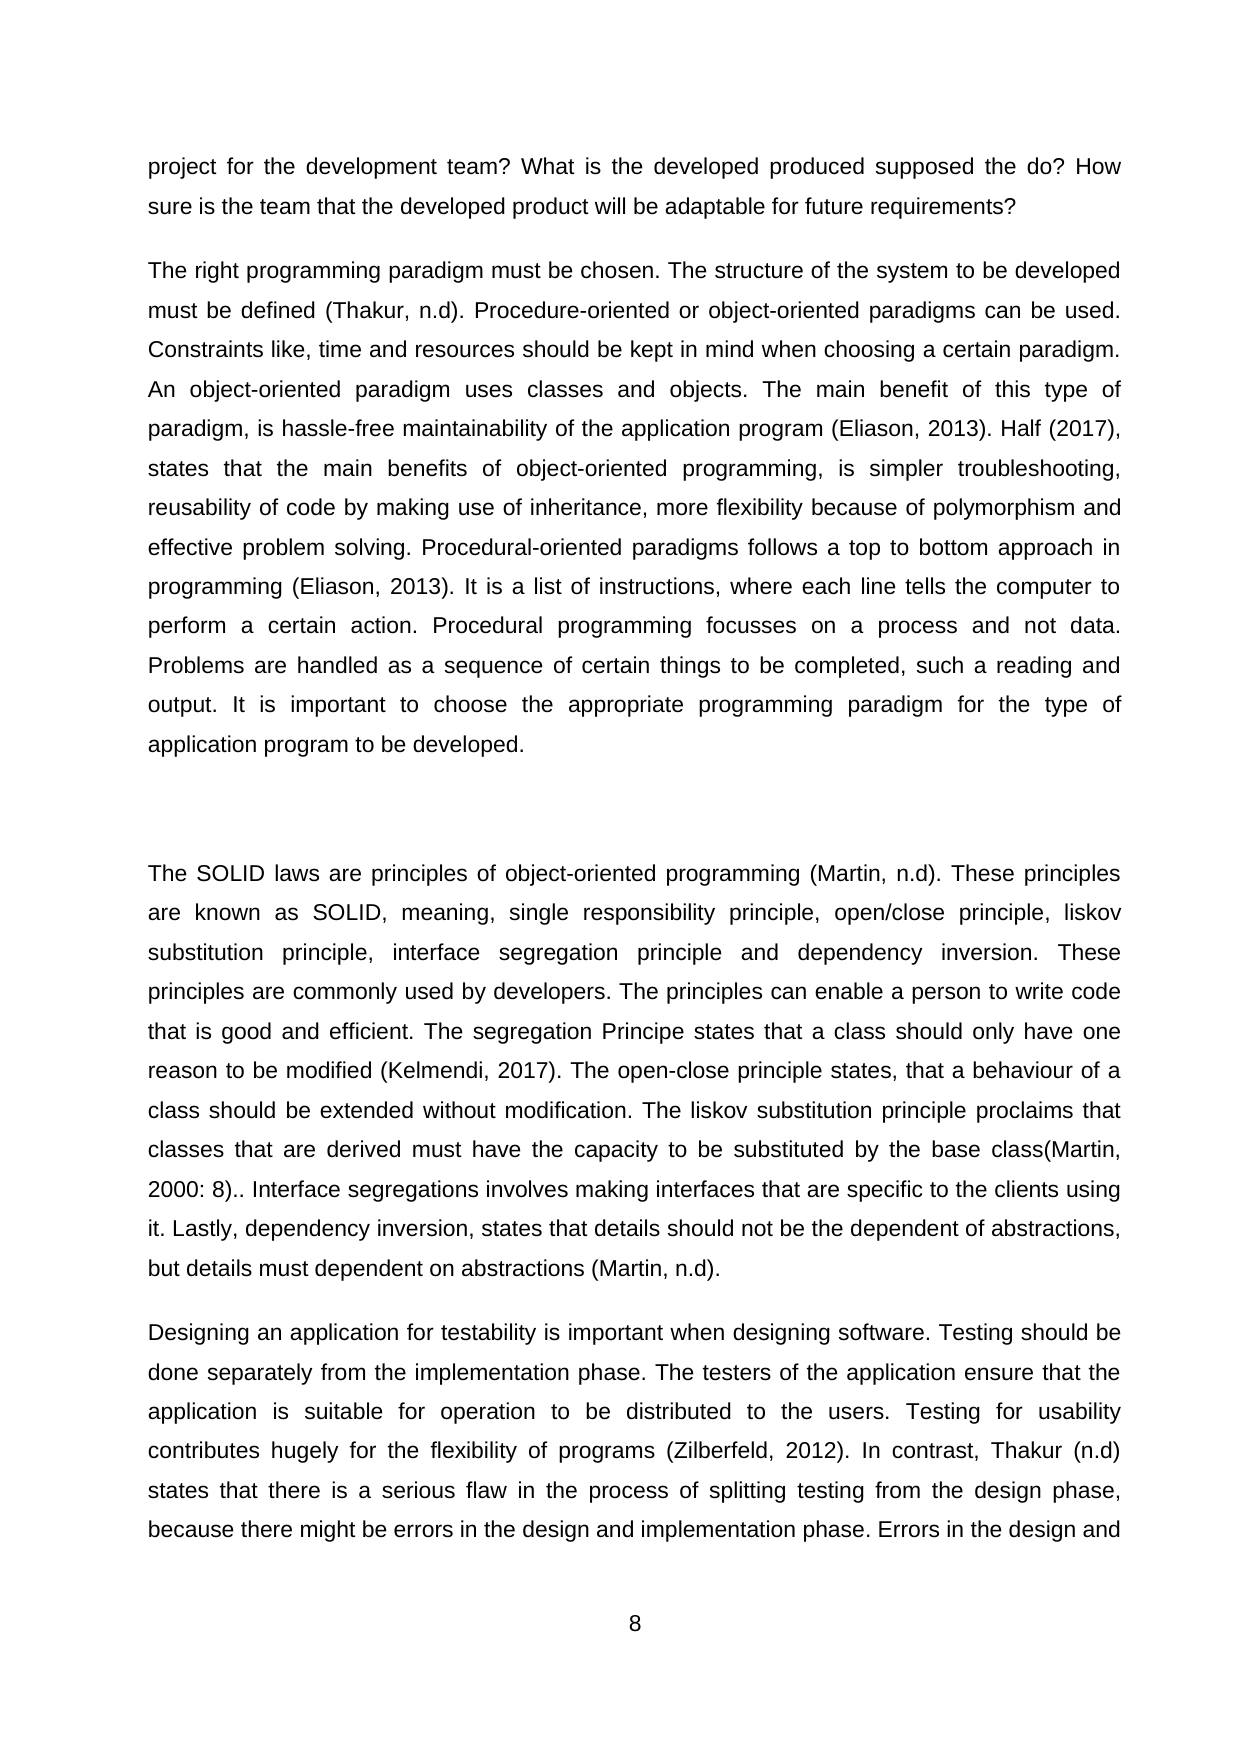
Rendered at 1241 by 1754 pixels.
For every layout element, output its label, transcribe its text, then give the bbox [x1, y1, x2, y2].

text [148, 1319, 1122, 1543]
text The right programming paradigm must be chosen. The structure of the system to be developed must be defined (Thakur, n.d). Procedure-oriented or object-oriented paradigms can be used. Constraints like, time and resources should be kept in mind when choosing a certain paradigm. An object-oriented paradigm uses classes and objects. The main benefit of this type of paradigm, is hassle-free maintainability of the application program (Eliason, 2013). Half (2017), states that the main benefits of object-oriented programming, is simpler troubleshooting, reusability of code by making use of inheritance, more flexibility because of polymorphism and effective problem solving. Procedural-oriented paradigms follows a top to bottom approach in programming (Eliason, 2013). It is a list of instructions, where each line tells the computer to perform a certain action. Procedural programming focusses on a process and not data. Problems are handled as a sequence of certain things to be completed, such a reading and output. It is important to choose the appropriate programming paradigm for the type of application program to be developed. [148, 257, 1122, 757]
text The SOLID laws are principles of object-oriented programming (Martin, n.d). These principles are known as SOLID, meaning, single responsibility principle, open/close principle, liskov substitution principle, interface segregation principle and dependency inversion. These principles are commonly used by developers. The principles can enable a person to write code that is good and efficient. The segregation Principe states that a class should only have one reason to be modified (Kelmendi, 2017). The open-close principle states, that a behaviour of a class should be extended without modification. The liskov substitution principle proclaims that classes that are derived must have the capacity to be substituted by the base class(Martin, 2000: 8).. Interface segregations involves making interfaces that are specific to the clients using it. Lastly, dependency inversion, states that details should not be the dependent of abstractions, but details must dependent on abstractions (Martin, n.d). [148, 860, 1122, 1281]
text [148, 153, 1122, 219]
